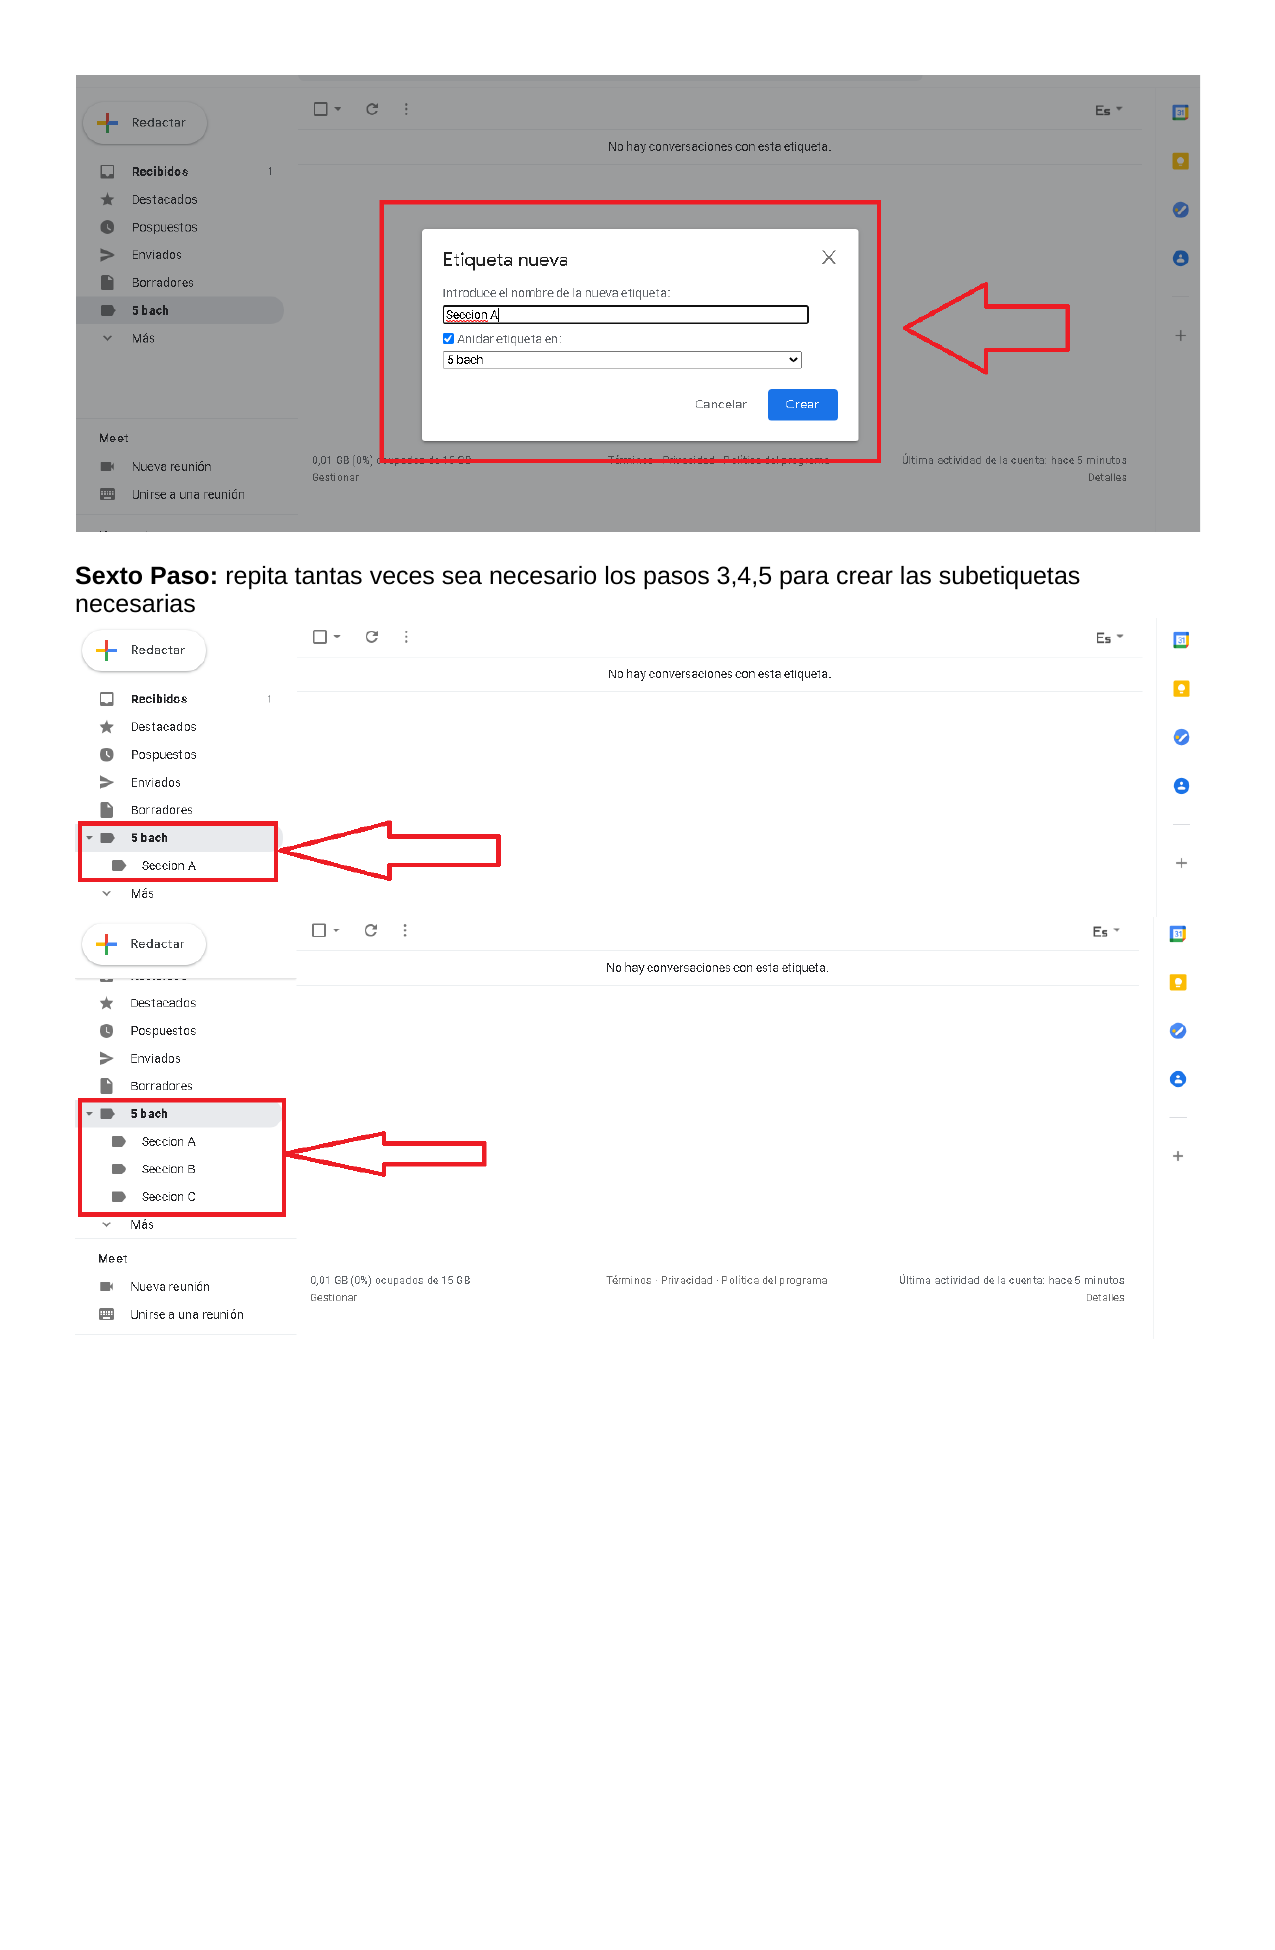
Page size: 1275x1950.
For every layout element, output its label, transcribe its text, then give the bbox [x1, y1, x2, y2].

picture [75, 618, 1201, 1339]
text Sexto Paso: repita tantas veces sea necesario los pasos 3,4,5 para crear las subetiquetas necesarias [75, 561, 1200, 618]
picture [75, 75, 1201, 532]
